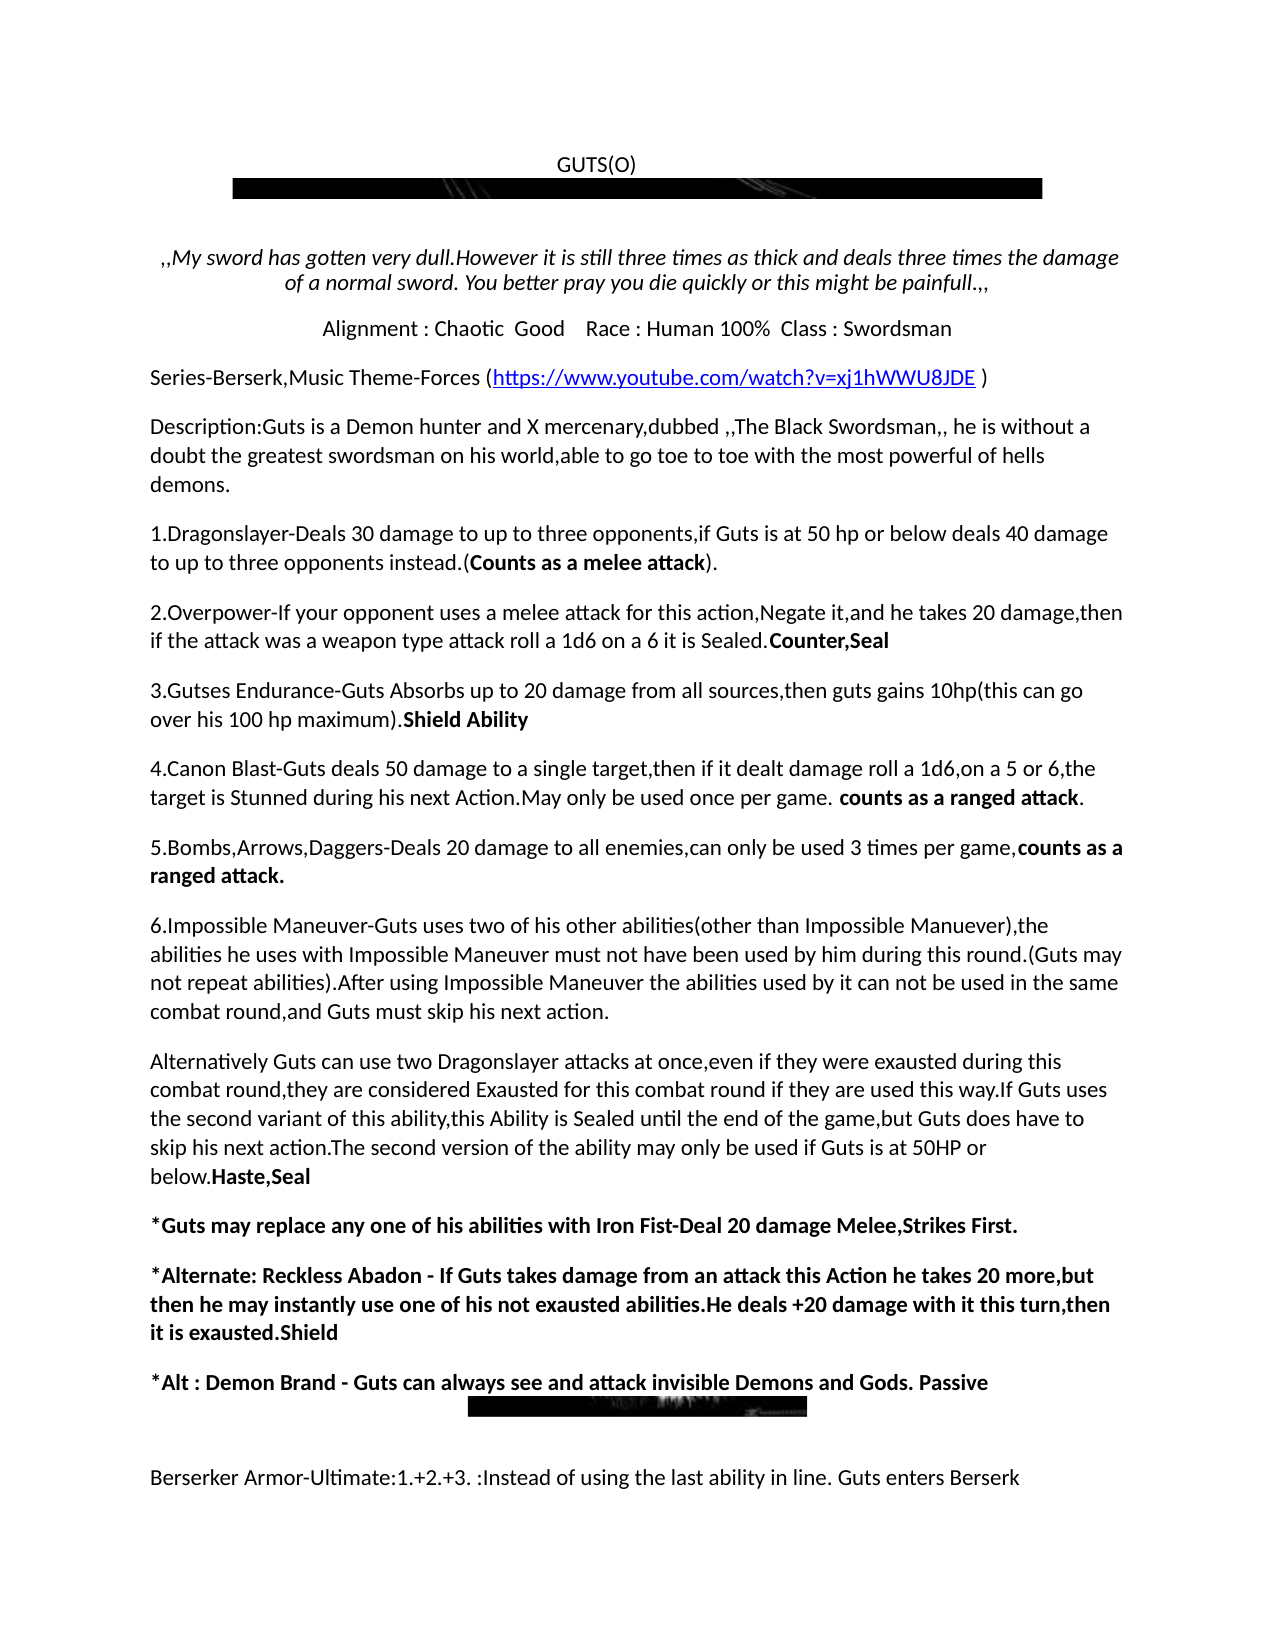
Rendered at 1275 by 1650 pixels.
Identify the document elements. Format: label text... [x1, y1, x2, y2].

text 1.Dragonslayer-Deals 30 damage to up to three opponents,if Guts is at 50 hp or below deals 40 damage to up to three opponents instead.(Counts as a melee attack). [150, 519, 1125, 576]
text Description:Guts is a Demon hunter and X mercenary,dubbed ,,The Black Swordsman,, he is without a doubt the greatest swordsman on his world,able to go toe to toe with the most powerful of hells demons. [150, 412, 1125, 498]
text *Alternate: Reckless Abadon - If Guts takes damage from an attack this Action he takes 20 more,but then he may instantly use one of his not exausted abilities.He deals +20 damage with it this turn,then it is exausted.Shield [150, 1260, 1125, 1347]
text 2.Overpower-If your opponent uses a melee attack for this action,Negate it,and he takes 20 damage,then if the attack was a weapon type attack roll a 1d6 on a 6 it is Sealed.Counter,Seal [150, 597, 1125, 654]
text 4.Canon Blast-Guts deals 50 damage to a single target,then if it dealt damage roll a 1d6,on a 5 or 6,the target is Stunned during his next Action.May only be used once per game. counts as a ranged attack. [150, 754, 1125, 811]
text Alternatively Guts can use two Dragonslayer attacks at once,even if they were exausted during this combat round,they are considered Exausted for this combat round if they are used this way.If Guts uses the second variant of this ability,this Ability is Sealed until the end of the game,but Guts does have to skip his next action.The second version of the ability may only be used if Guts is at 50HP or below.Haste,Seal [150, 1046, 1125, 1190]
text 5.Bombs,Arrows,Daggers-Deals 20 damage to all enemies,can only be used 3 times per game,counts as a ranged attack. [150, 832, 1125, 889]
text *Guts may replace any one of his abilities with Iron Fist-Deal 20 damage Melee,Strikes First. [150, 1211, 1125, 1239]
text 6.Impossible Maneuver-Guts uses two of his other abilities(other than Impossible Manuever),the abilities he uses with Impossible Maneuver must not have been used by him during this round.(Guts may not repeat abilities).After using Impossible Maneuver the abilities used by it can not be used in the same combat round,and Guts must skip his next action. [150, 910, 1125, 1025]
text *Alt : Demon Brand - Guts can always see and attack invisible Demons and Gods. Passive [150, 1367, 1125, 1396]
text 3.Gutses Endurance-Guts Absorbs up to 20 damage from all sources,then guts gains 10hp(this can go over his 100 hp maximum).Shield Ability [150, 675, 1125, 733]
text GUTS(O) [150, 150, 1125, 179]
text Series-Berserk,Music Theme-Forces (https://www.youtube.com/watch?v=xj1hWWU8JDE ) [150, 362, 1125, 391]
text ,,My sword has gotten very dull.However it is still three times as thick and deals three times the damage of a normal sword. You better pray you die quickly or this might be painfull.,, [150, 245, 1125, 295]
text Alignment : Chaotic Good Race : Human 100% Class : Swordsman [150, 316, 1125, 341]
